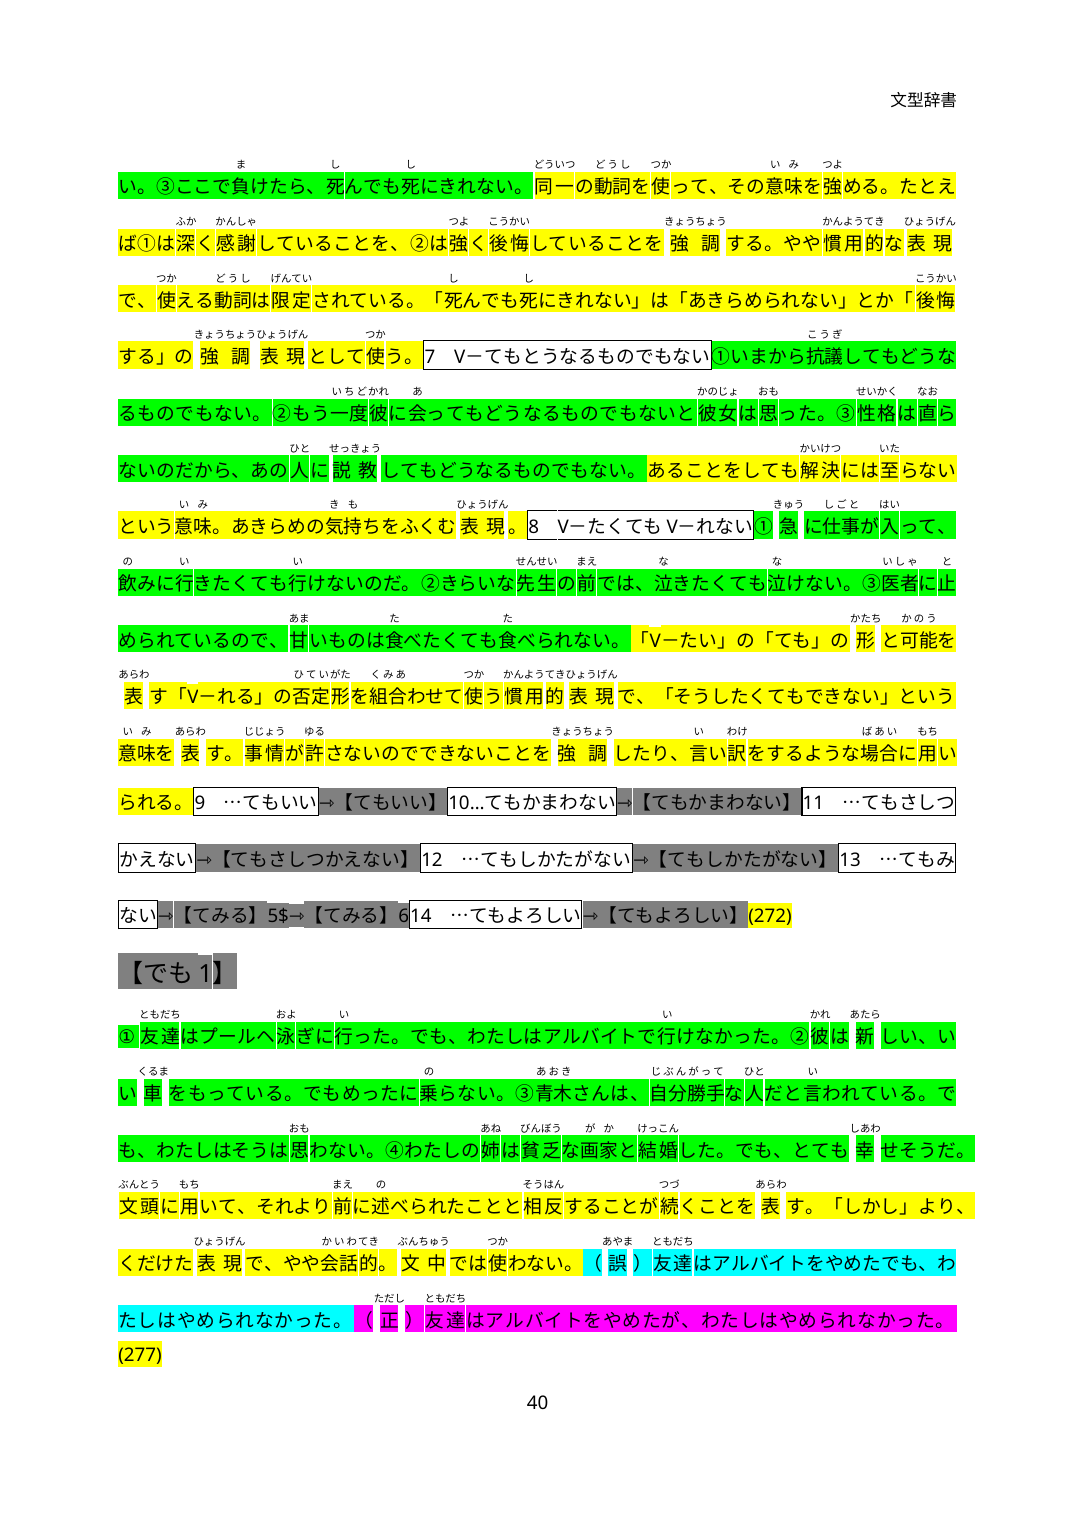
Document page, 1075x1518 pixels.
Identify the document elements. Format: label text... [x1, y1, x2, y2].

subtitle 【でも1】 [118, 943, 957, 1000]
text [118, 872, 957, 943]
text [118, 150, 957, 872]
